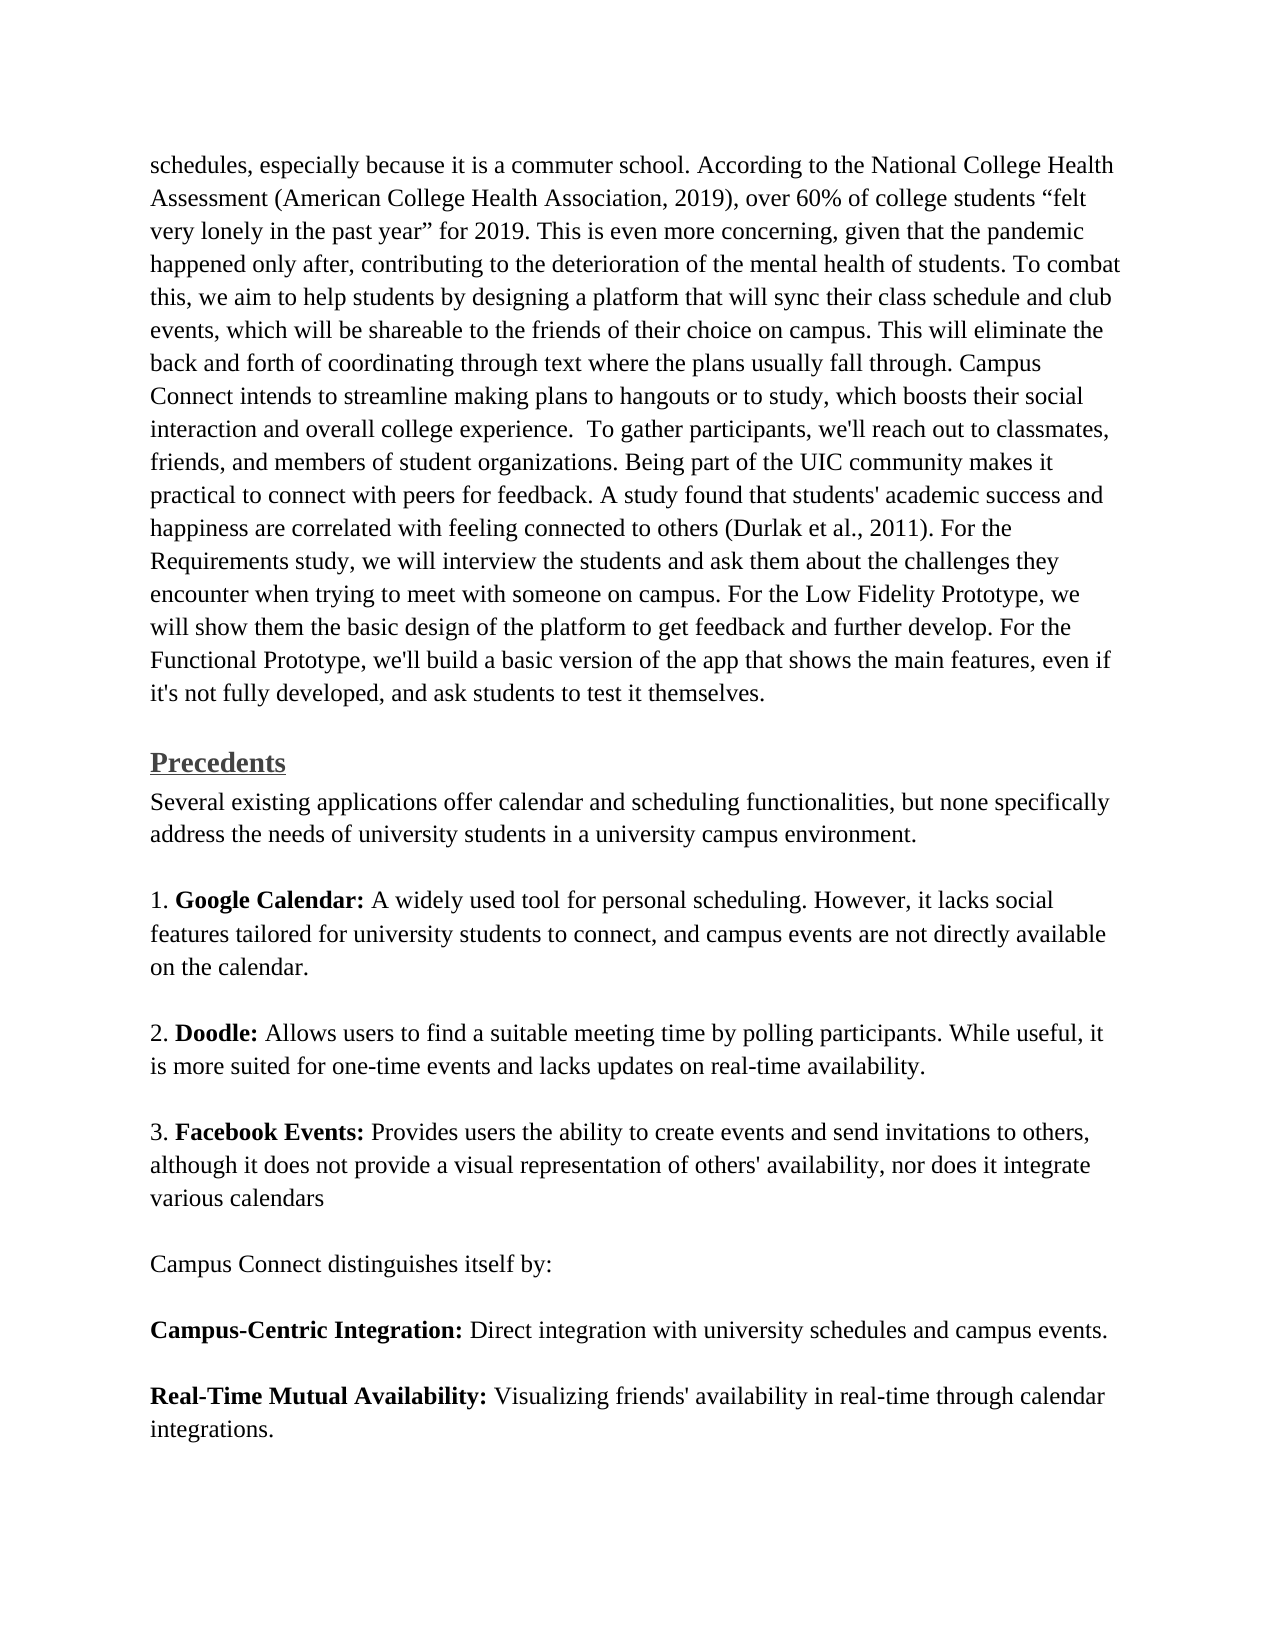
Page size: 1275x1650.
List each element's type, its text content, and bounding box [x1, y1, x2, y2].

text 1. Google Calendar: A widely used tool for personal scheduling. However, it lacks social features tailored for university students to connect, and campus events are not directly available on the calendar. [150, 886, 1125, 980]
text Real-Time Mutual Availability: Visualizing friends' availability in real-time through calendar integrations. [150, 1381, 1125, 1443]
text 2. Doodle: Allows users to find a suitable meeting time by polling participants. While useful, it is more suited for one-time events and lacks updates on real-time availability. [150, 1018, 1125, 1079]
text Campus Connect distinguishes itself by: [150, 1249, 1125, 1278]
subtitle Precedents [150, 745, 1125, 778]
text Several existing applications offer calendar and scheduling functionalities, but none specifically address the needs of university students in a university campus environment. [150, 787, 1125, 848]
text 3. Facebook Events: Provides users the ability to create events and send invitations to others, although it does not provide a visual representation of others' availability, nor does it integrate various calendars [150, 1117, 1125, 1212]
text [150, 150, 1125, 707]
text Campus-Centric Integration: Direct integration with university schedules and campus events. [150, 1315, 1125, 1344]
